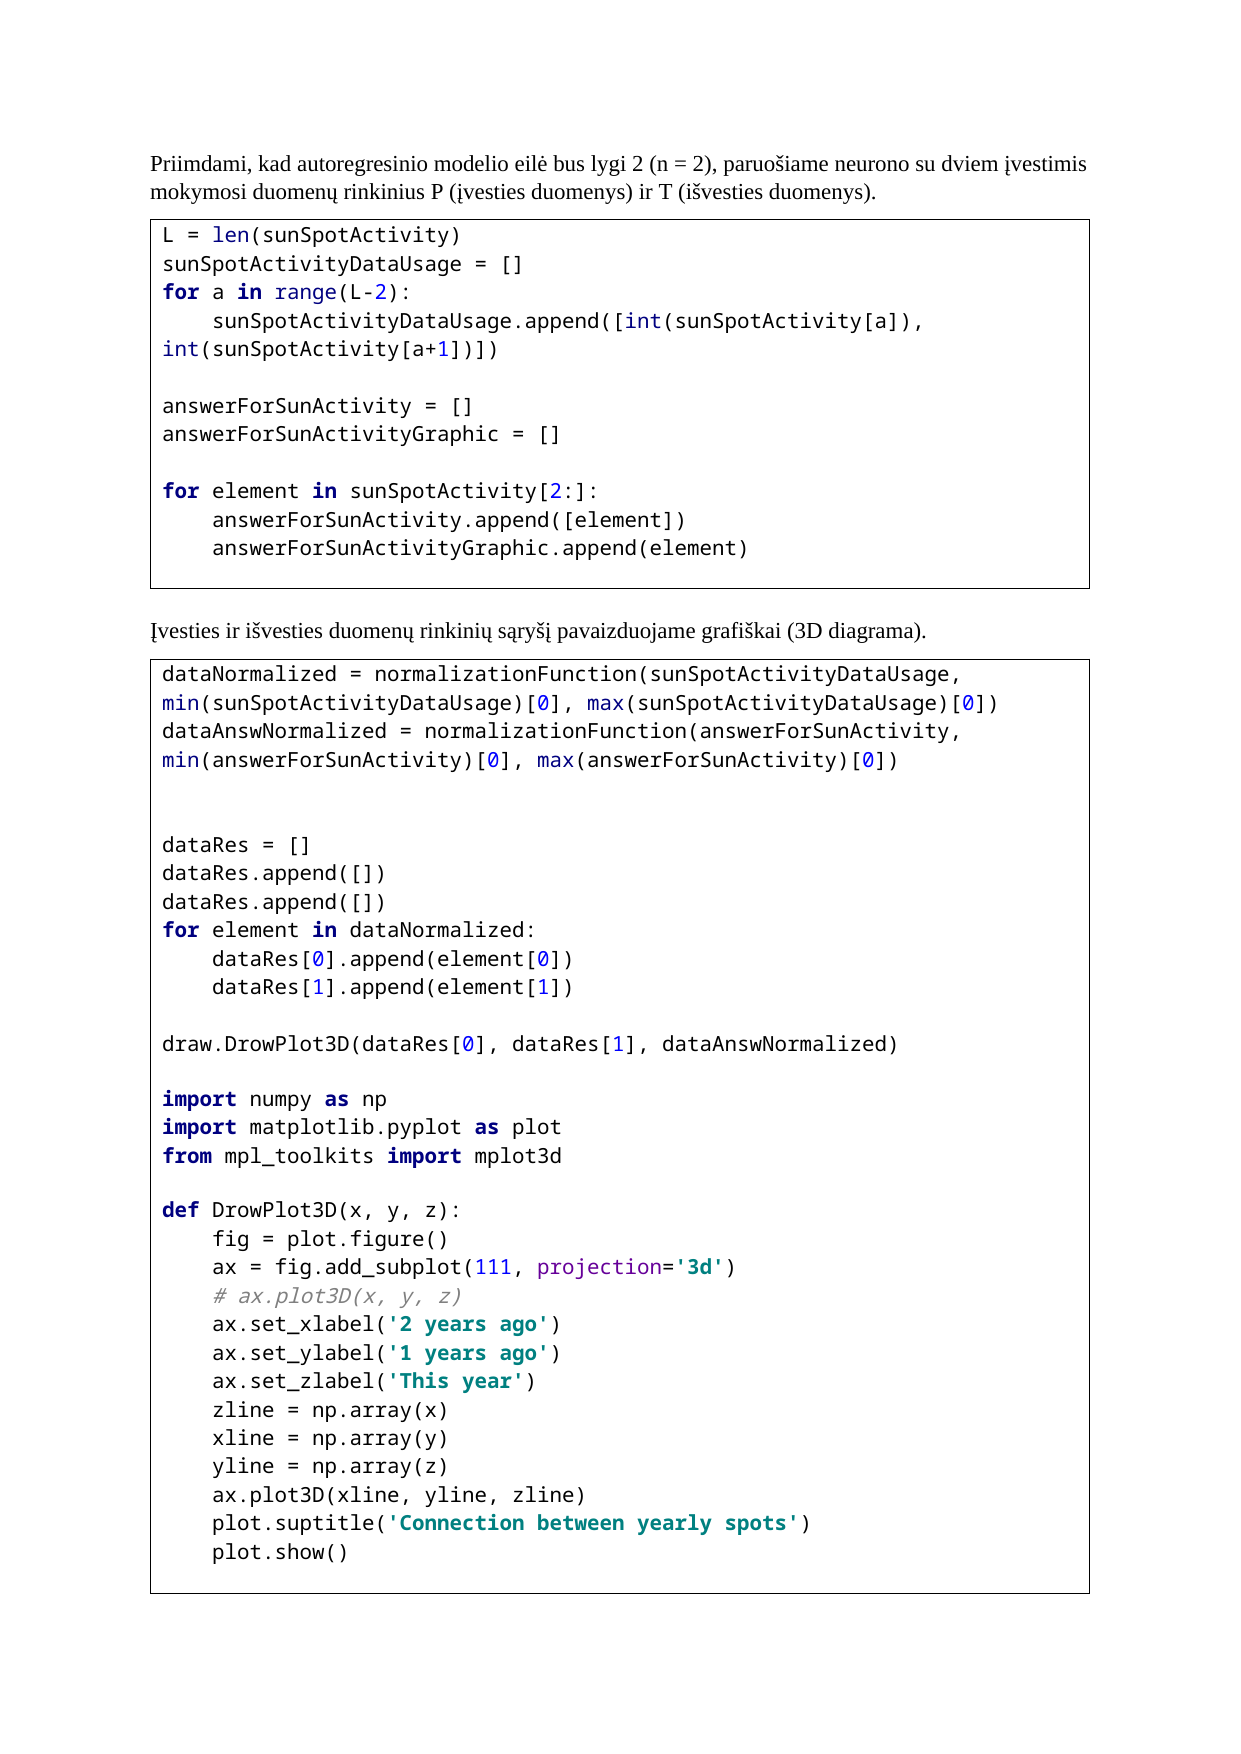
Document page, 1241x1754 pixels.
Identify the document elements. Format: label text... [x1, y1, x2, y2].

text Priimdami, kad autoregresinio modelio eilė bus lygi 2 (n = 2), paruošiame neurono su dviem įvestimis mokymosi duomenų rinkinius P (įvesties duomenys) ir T (išvesties duomenys). [150, 150, 1090, 205]
text Įvesties ir išvesties duomenų rinkinių sąryšį pavaizduojame grafiškai (3D diagrama). [150, 617, 1090, 644]
table_header dataNormalized = normalizationFunction(sunSpotActivityDataUsage, min(sunSpotActivityDataUsage)[0], max(sunSpotActivityDataUsage)[0]) dataAnswNormalized = normalizationFunction(answerForSunActivity, min(answerForSunActivity)[0], max(answerForSunActivity)[0]) dataRes = [] dataRes.append([]) dataRes.append([]) for element in dataNormalized: dataRes[0].append(element[0]) dataRes[1].append(element[1]) draw.DrowPlot3D(dataRes[0], dataRes[1], dataAnswNormalized) import numpy as np import matplotlib.pyplot as plot from mpl_toolkits import mplot3d def DrowPlot3D(x, y, z): fig = plot.figure() ax = fig.add_subplot(111, projection='3d') # ax.plot3D(x, y, z) ax.set_xlabel('2 years ago') ax.set_ylabel('1 years ago') ax.set_zlabel('This year') zline = np.array(x) xline = np.array(y) yline = np.array(z) ax.plot3D(xline, yline, zline) plot.suptitle('Connection between yearly spots') plot.show() [151, 660, 1089, 1593]
table_header L = len(sunSpotActivity) sunSpotActivityDataUsage = [] for a in range(L-2): sunSpotActivityDataUsage.append([int(sunSpotActivity[a]), int(sunSpotActivity[a+1])]) answerForSunActivity = [] answerForSunActivityGraphic = [] for element in sunSpotActivity[2:]: answerForSunActivity.append([element]) answerForSunActivityGraphic.append(element) [151, 220, 1089, 588]
